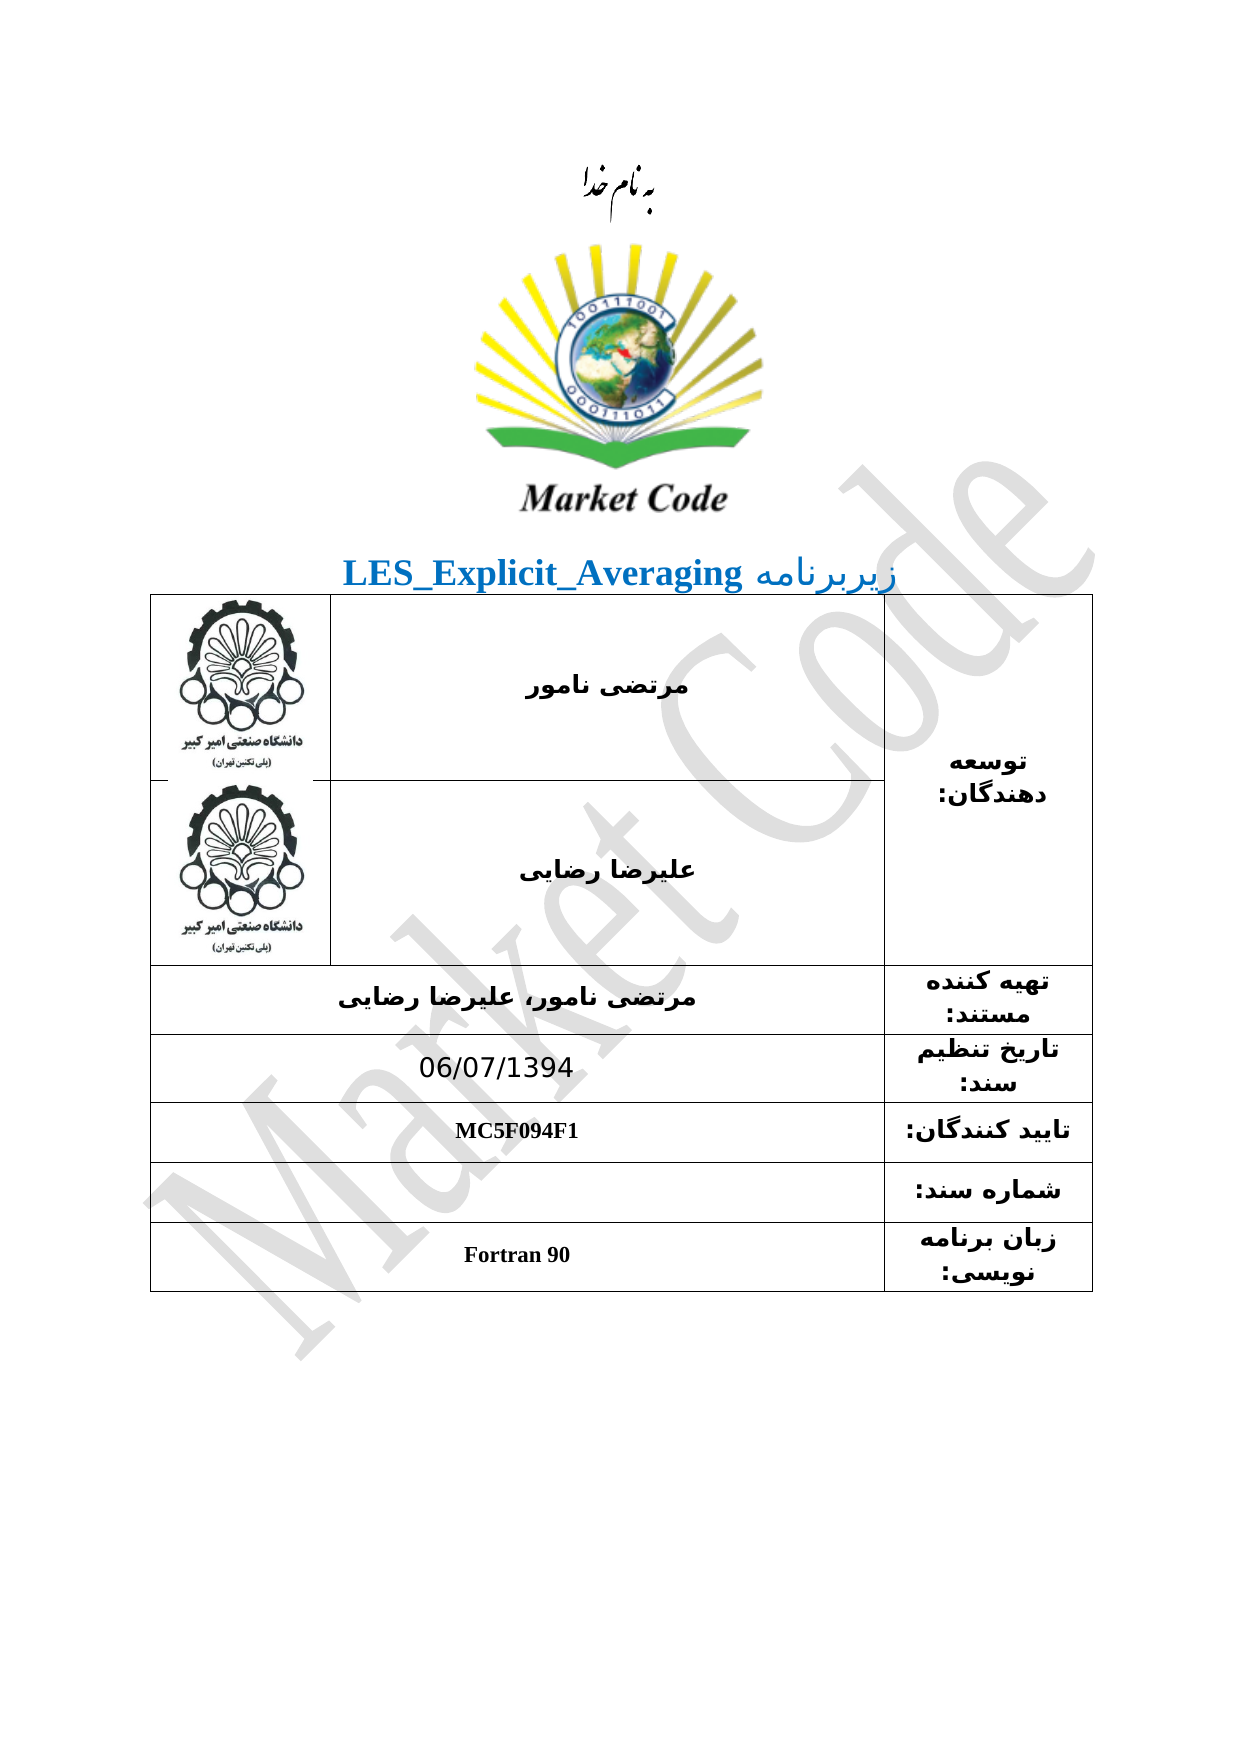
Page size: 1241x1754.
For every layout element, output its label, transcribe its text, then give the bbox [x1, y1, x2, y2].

table_cell تهیه کننده مستند: [885, 966, 1092, 1033]
table_cell [151, 1163, 884, 1222]
table_cell [151, 781, 330, 965]
picture [168, 595, 313, 775]
table_cell 06/07/1394 [151, 1035, 884, 1102]
table_header مرتضی نامور [331, 595, 884, 779]
picture [467, 242, 773, 513]
text زیربرنامه LES_Explicit_Averaging [150, 550, 1090, 594]
picture [168, 780, 313, 960]
table_cell شماره سند: [885, 1163, 1092, 1222]
table_cell تاریخ تنظیم سند: [885, 1035, 1092, 1102]
table_cell علیرضا رضایی [331, 781, 884, 965]
table_cell Fortran 90 [151, 1223, 884, 1291]
picture [573, 150, 667, 226]
table_header توسعه دهندگان: [885, 595, 1092, 965]
table_cell مرتضی نامور، علیرضا رضایی [151, 966, 884, 1033]
table_cell زبان برنامه نویسی: [885, 1223, 1092, 1291]
table_cell تایید کنندگان: [885, 1103, 1092, 1162]
table_header [151, 595, 330, 779]
table_cell MC5F094F1 [151, 1103, 884, 1162]
